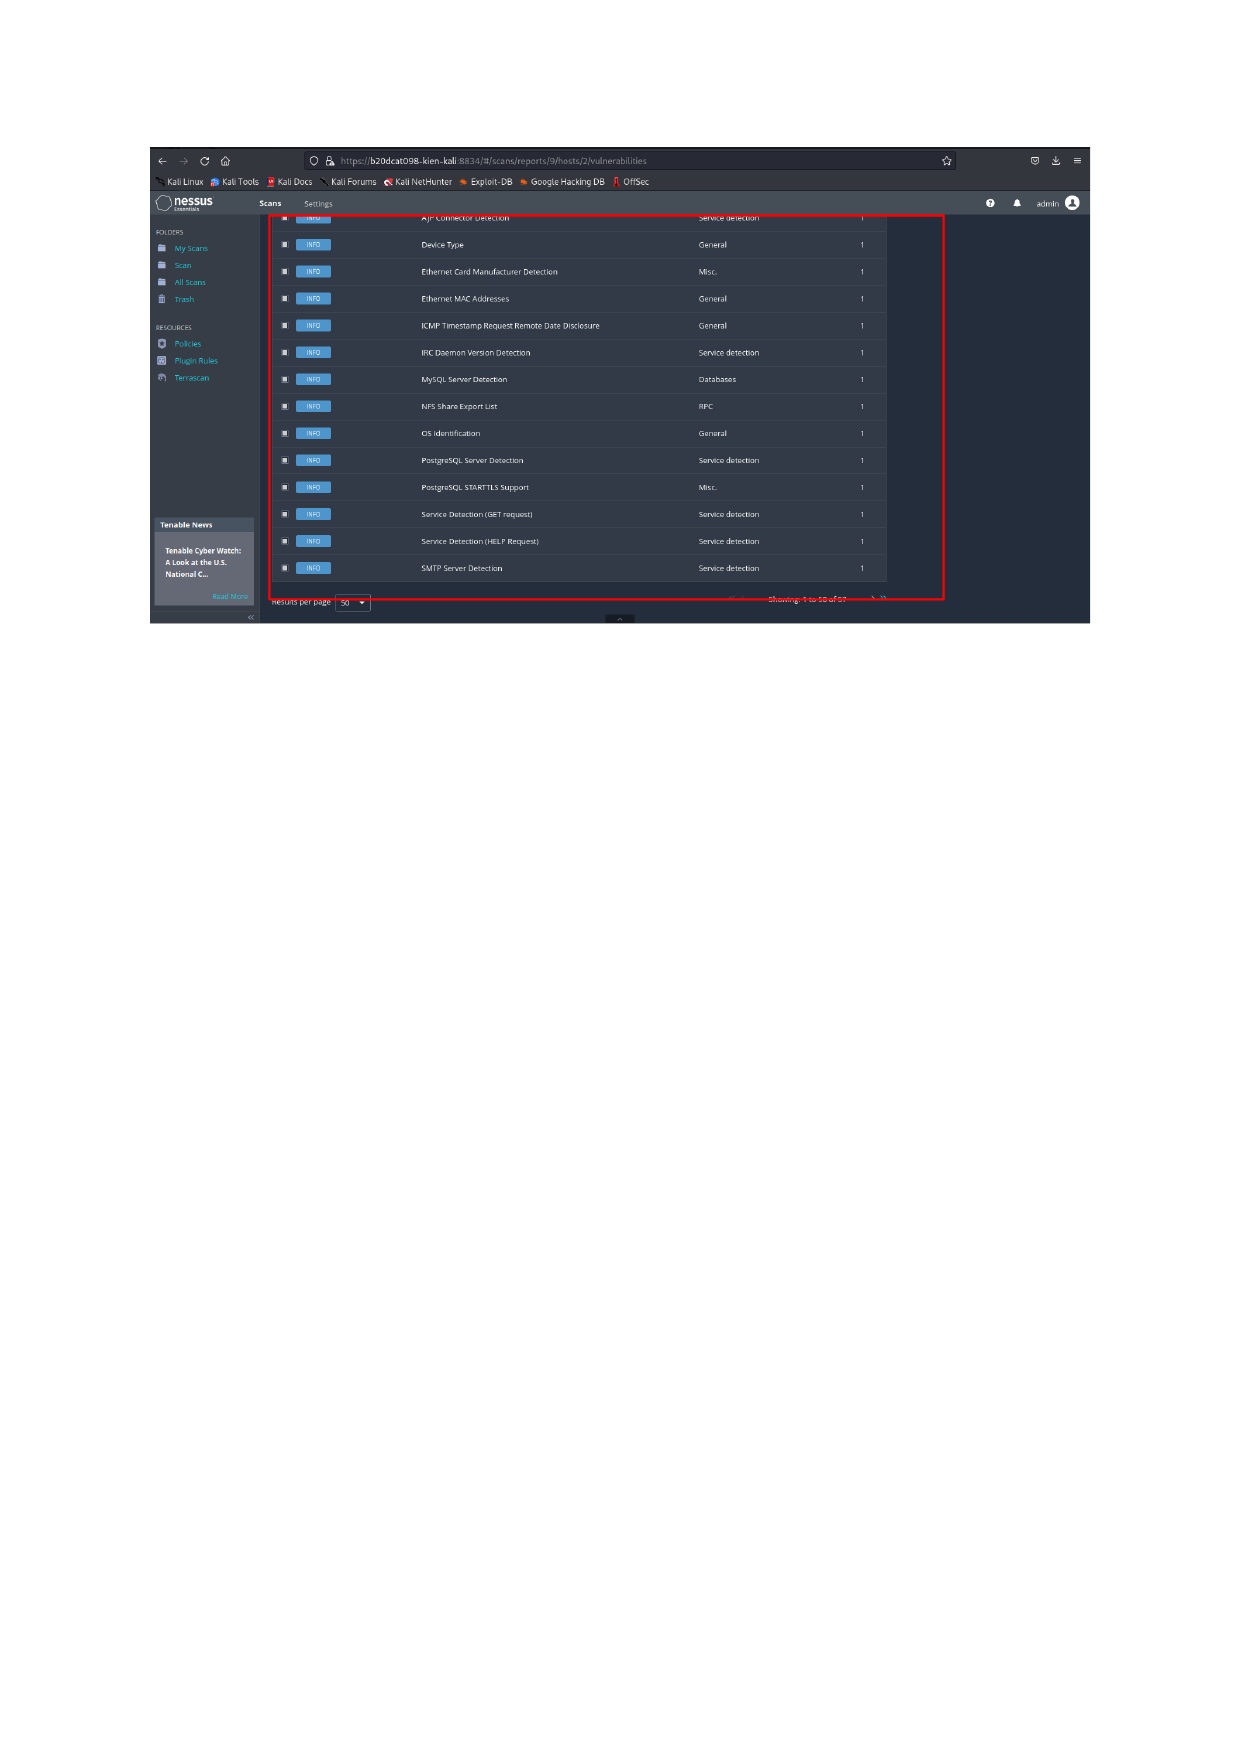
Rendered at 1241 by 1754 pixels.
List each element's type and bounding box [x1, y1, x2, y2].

picture [150, 147, 1091, 624]
